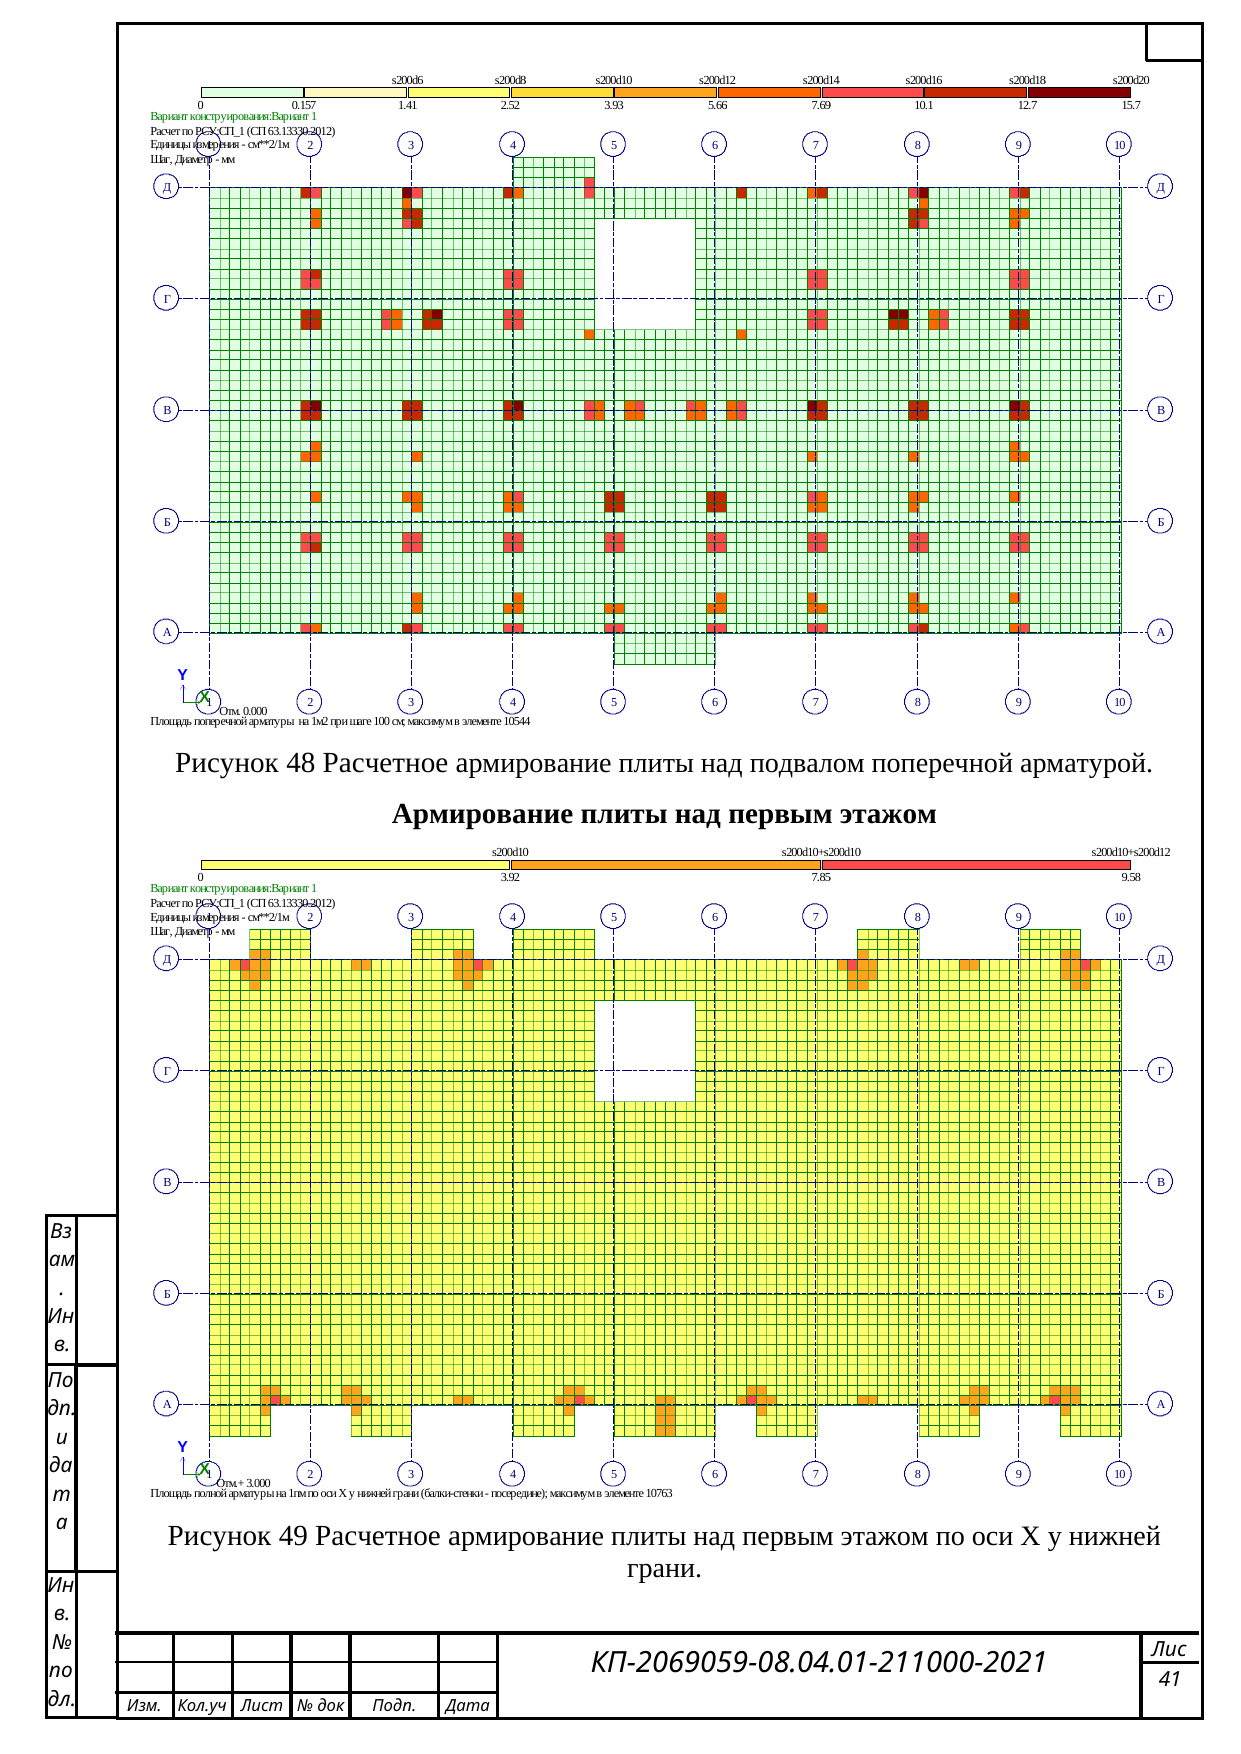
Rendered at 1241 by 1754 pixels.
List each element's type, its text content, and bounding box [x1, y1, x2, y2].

text Армирование плиты над первым этажом [148, 796, 1181, 829]
text Рисунок 49 Расчетное армирование плиты над первым этажом по оси Х у нижней грани. [148, 1518, 1181, 1583]
text Рисунок 48 Расчетное армирование плиты над подвалом поперечной арматурой. [148, 746, 1181, 779]
